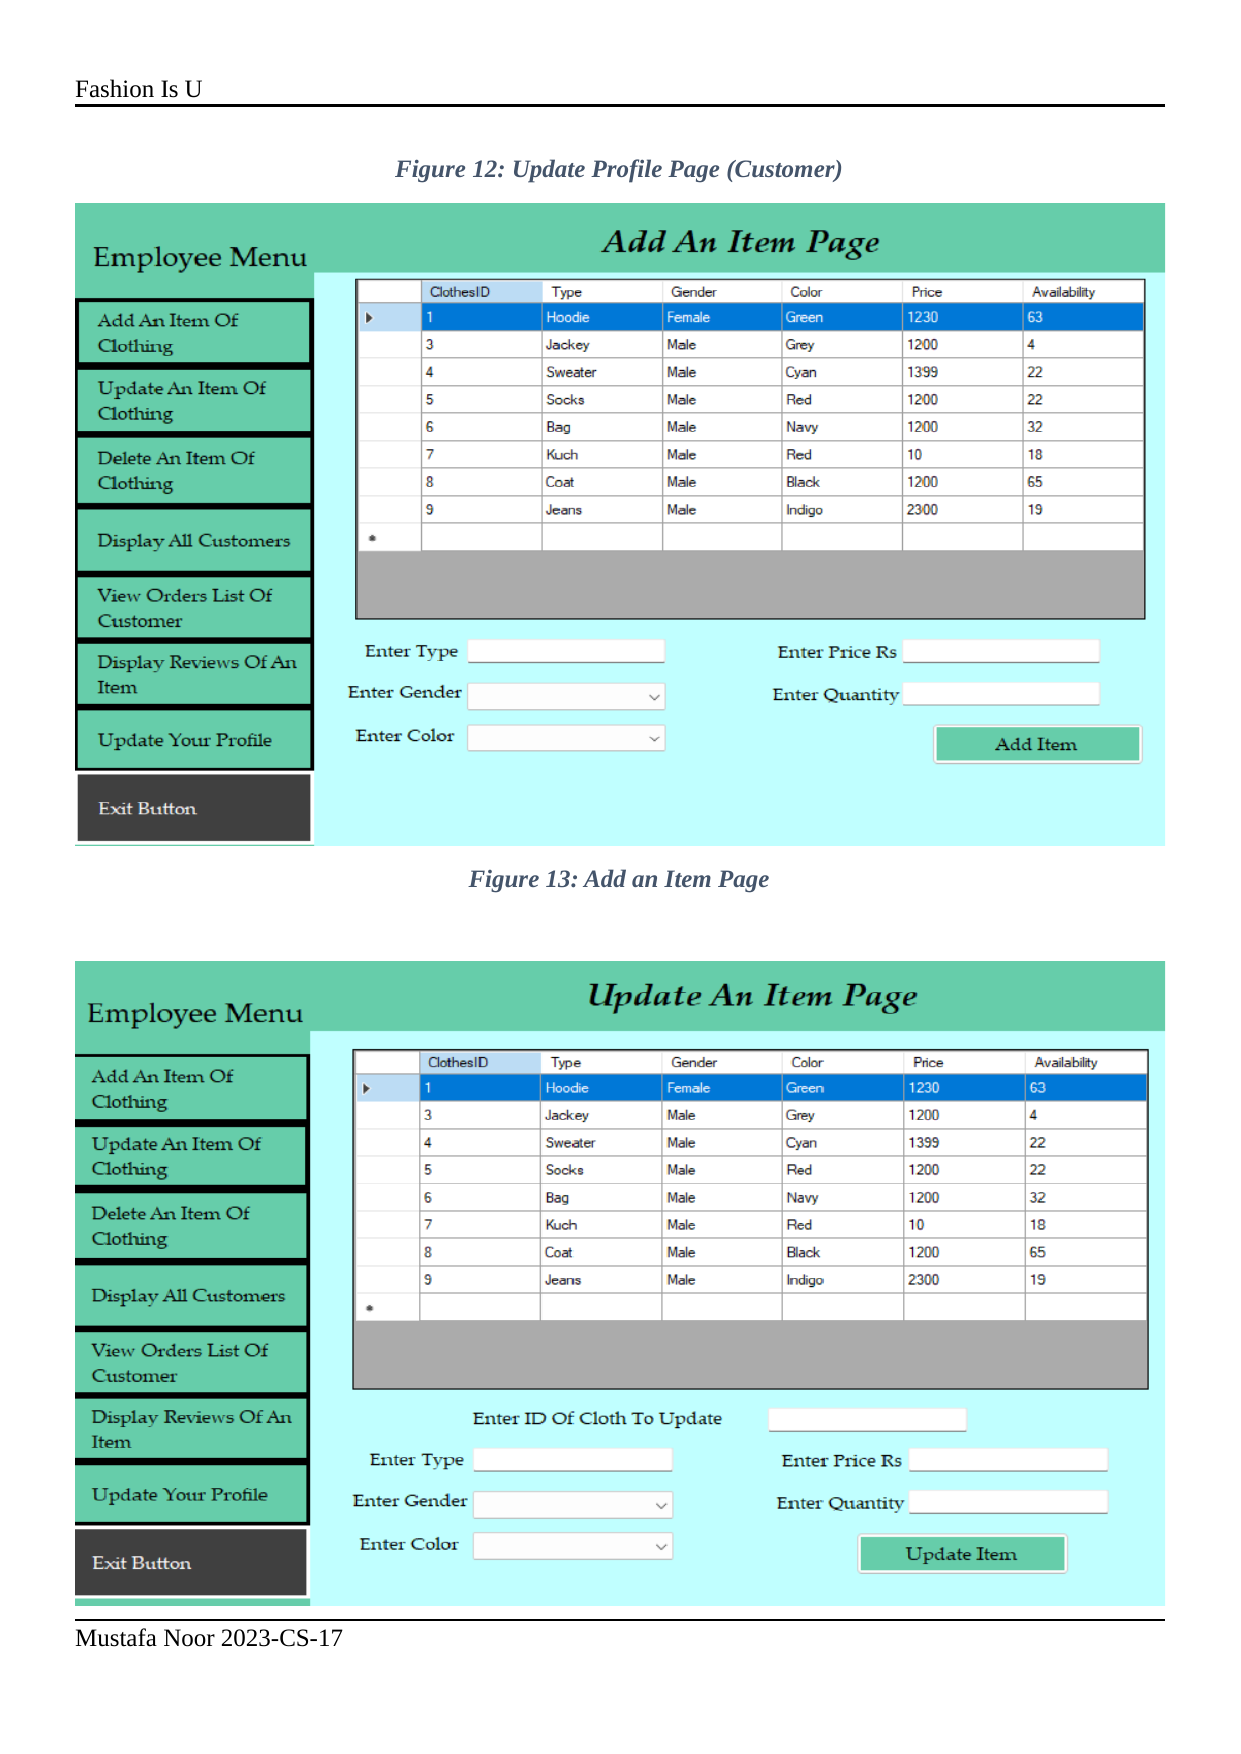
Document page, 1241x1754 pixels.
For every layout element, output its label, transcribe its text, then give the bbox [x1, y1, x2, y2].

picture [75, 203, 1166, 846]
text Figure 12: Update Profile Page (Customer) [75, 154, 1165, 183]
picture [75, 961, 1166, 1606]
text Figure 13: Add an Item Page [75, 864, 1165, 893]
